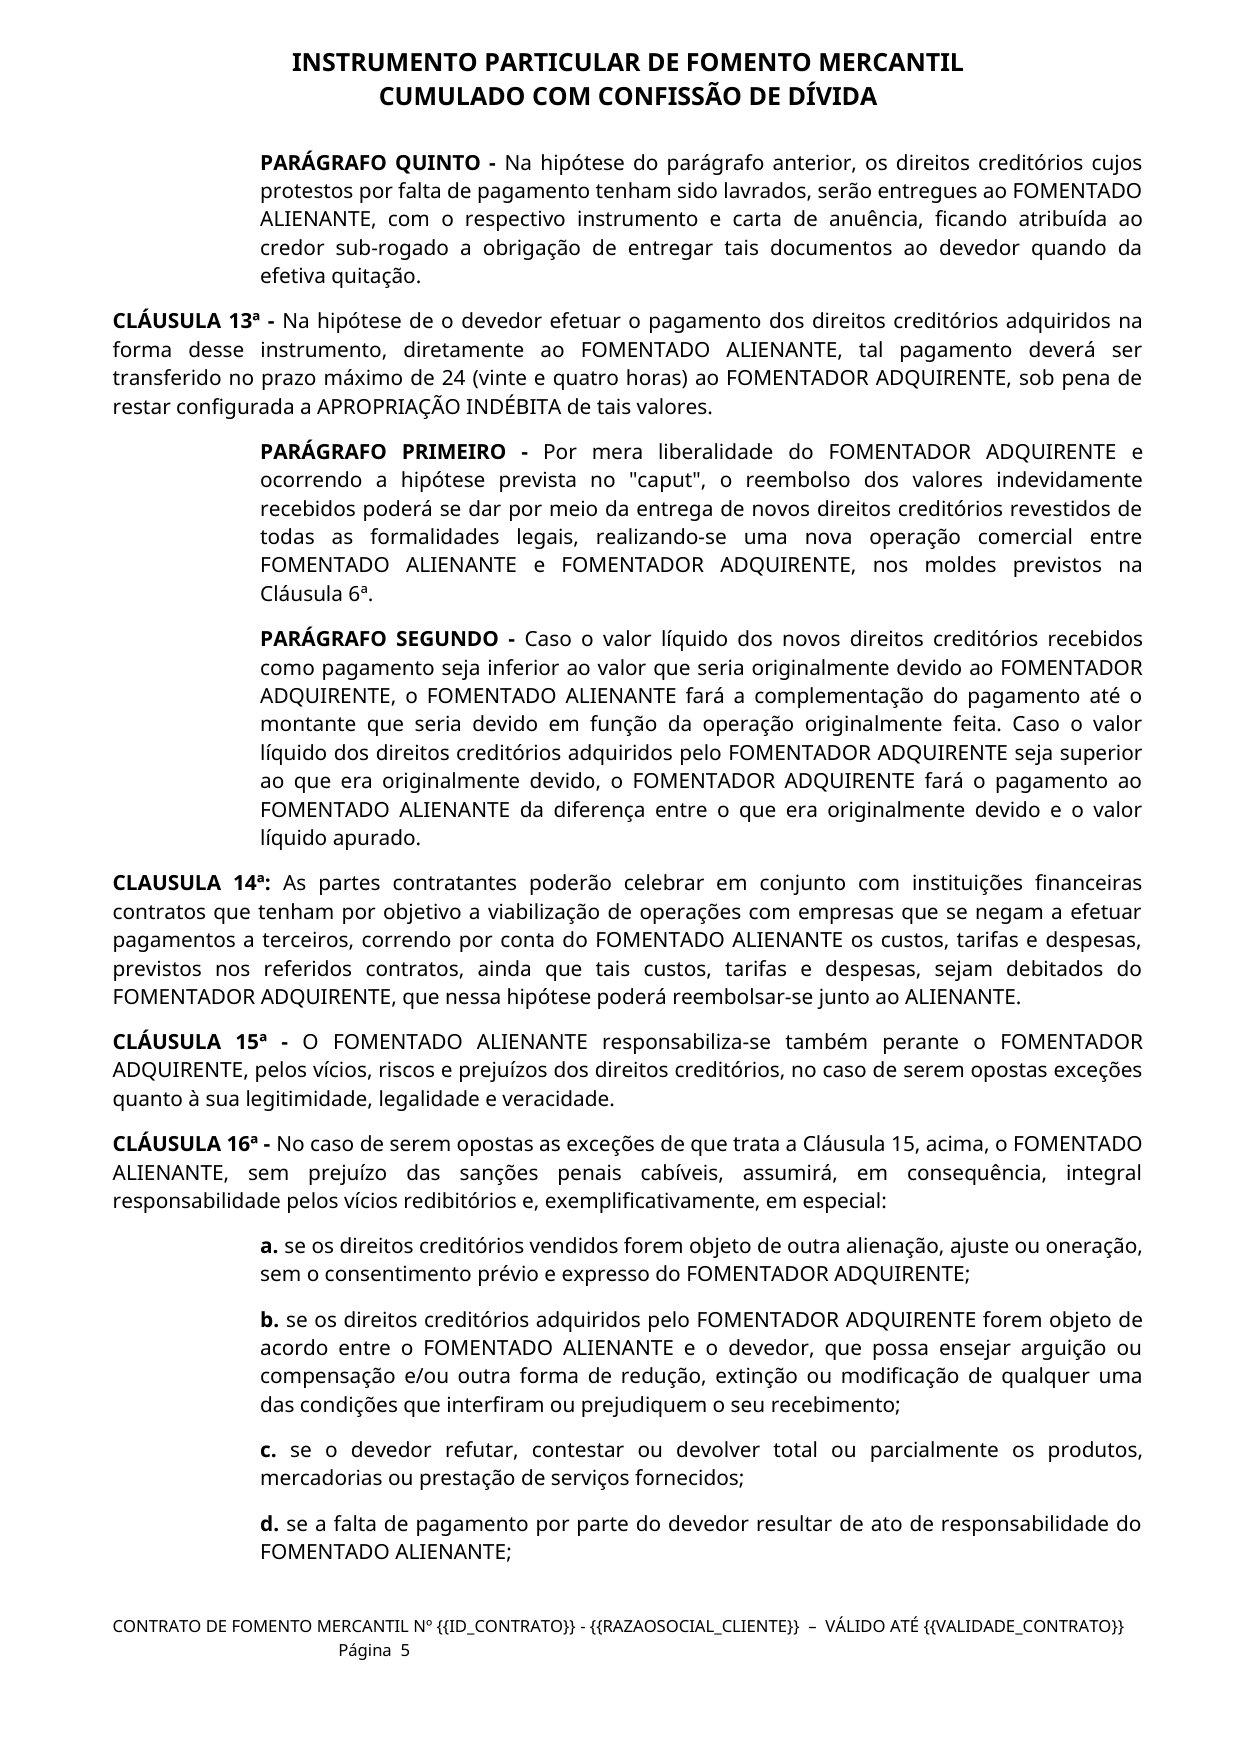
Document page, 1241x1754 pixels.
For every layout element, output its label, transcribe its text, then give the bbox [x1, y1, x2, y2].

text c. se o devedor refutar, contestar ou devolver total ou parcialmente os produtos, mercadorias ou prestação de serviços fornecidos; [260, 1435, 1144, 1492]
text PARÁGRAFO QUINTO - Na hipótese do parágrafo anterior, os direitos creditórios cujos protestos por falta de pagamento tenham sido lavrados, serão entregues ao FOMENTADO ALIENANTE, com o respectivo instrumento e carta de anuência, ficando atribuída ao credor sub-rogado a obrigação de entregar tais documentos ao devedor quando da efetiva quitação. [260, 148, 1144, 290]
text CLAUSULA 14ª: As partes contratantes poderão celebrar em conjunto com instituições financeiras contratos que tenham por objetivo a viabilização de operações com empresas que se negam a efetuar pagamentos a terceiros, correndo por conta do FOMENTADO ALIENANTE os custos, tarifas e despesas, previstos nos referidos contratos, ainda que tais custos, tarifas e despesas, sejam debitados do FOMENTADOR ADQUIRENTE, que nessa hipótese poderá reembolsar-se junto ao ALIENANTE. [112, 868, 1144, 1011]
text CLÁUSULA 15ª - O FOMENTADO ALIENANTE responsabiliza-se também perante o FOMENTADOR ADQUIRENTE, pelos vícios, riscos e prejuízos dos direitos creditórios, no caso de serem opostas exceções quanto à sua legitimidade, legalidade e veracidade. [112, 1027, 1144, 1112]
text d. se a falta de pagamento por parte do devedor resultar de ato de responsabilidade do FOMENTADO ALIENANTE; [260, 1509, 1144, 1566]
text CLÁUSULA 13ª - Na hipótese de o devedor efetuar o pagamento dos direitos creditórios adquiridos na forma desse instrumento, diretamente ao FOMENTADO ALIENANTE, tal pagamento deverá ser transferido no prazo máximo de 24 (vinte e quatro horas) ao FOMENTADOR ADQUIRENTE, sob pena de restar configurada a APROPRIAÇÃO INDÉBITA de tais valores. [112, 306, 1144, 420]
text b. se os direitos creditórios adquiridos pelo FOMENTADOR ADQUIRENTE forem objeto de acordo entre o FOMENTADO ALIENANTE e o devedor, que possa ensejar arguição ou compensação e/ou outra forma de redução, extinção ou modificação de qualquer uma das condições que interfiram ou prejudiquem o seu recebimento; [260, 1305, 1144, 1418]
text PARÁGRAFO PRIMEIRO - Por mera liberalidade do FOMENTADOR ADQUIRENTE e ocorrendo a hipótese prevista no "caput", o reembolso dos valores indevidamente recebidos poderá se dar por meio da entrega de novos direitos creditórios revestidos de todas as formalidades legais, realizando-se uma nova operação comercial entre FOMENTADO ALIENANTE e FOMENTADOR ADQUIRENTE, nos moldes previstos na Cláusula 6ª. [260, 437, 1144, 607]
text PARÁGRAFO SEGUNDO - Caso o valor líquido dos novos direitos creditórios recebidos como pagamento seja inferior ao valor que seria originalmente devido ao FOMENTADOR ADQUIRENTE, o FOMENTADO ALIENANTE fará a complementação do pagamento até o montante que seria devido em função da operação originalmente feita. Caso o valor líquido dos direitos creditórios adquiridos pelo FOMENTADOR ADQUIRENTE seja superior ao que era originalmente devido, o FOMENTADOR ADQUIRENTE fará o pagamento ao FOMENTADO ALIENANTE da diferença entre o que era originalmente devido e o valor líquido apurado. [260, 624, 1144, 852]
text a. se os direitos creditórios vendidos forem objeto de outra alienação, ajuste ou oneração, sem o consentimento prévio e expresso do FOMENTADOR ADQUIRENTE; [260, 1231, 1144, 1288]
text CLÁUSULA 16ª - No caso de serem opostas as exceções de que trata a Cláusula 15, acima, o FOMENTADO ALIENANTE, sem prejuízo das sanções penais cabíveis, assumirá, em consequência, integral responsabilidade pelos vícios redibitórios e, exemplificativamente, em especial: [112, 1129, 1144, 1214]
